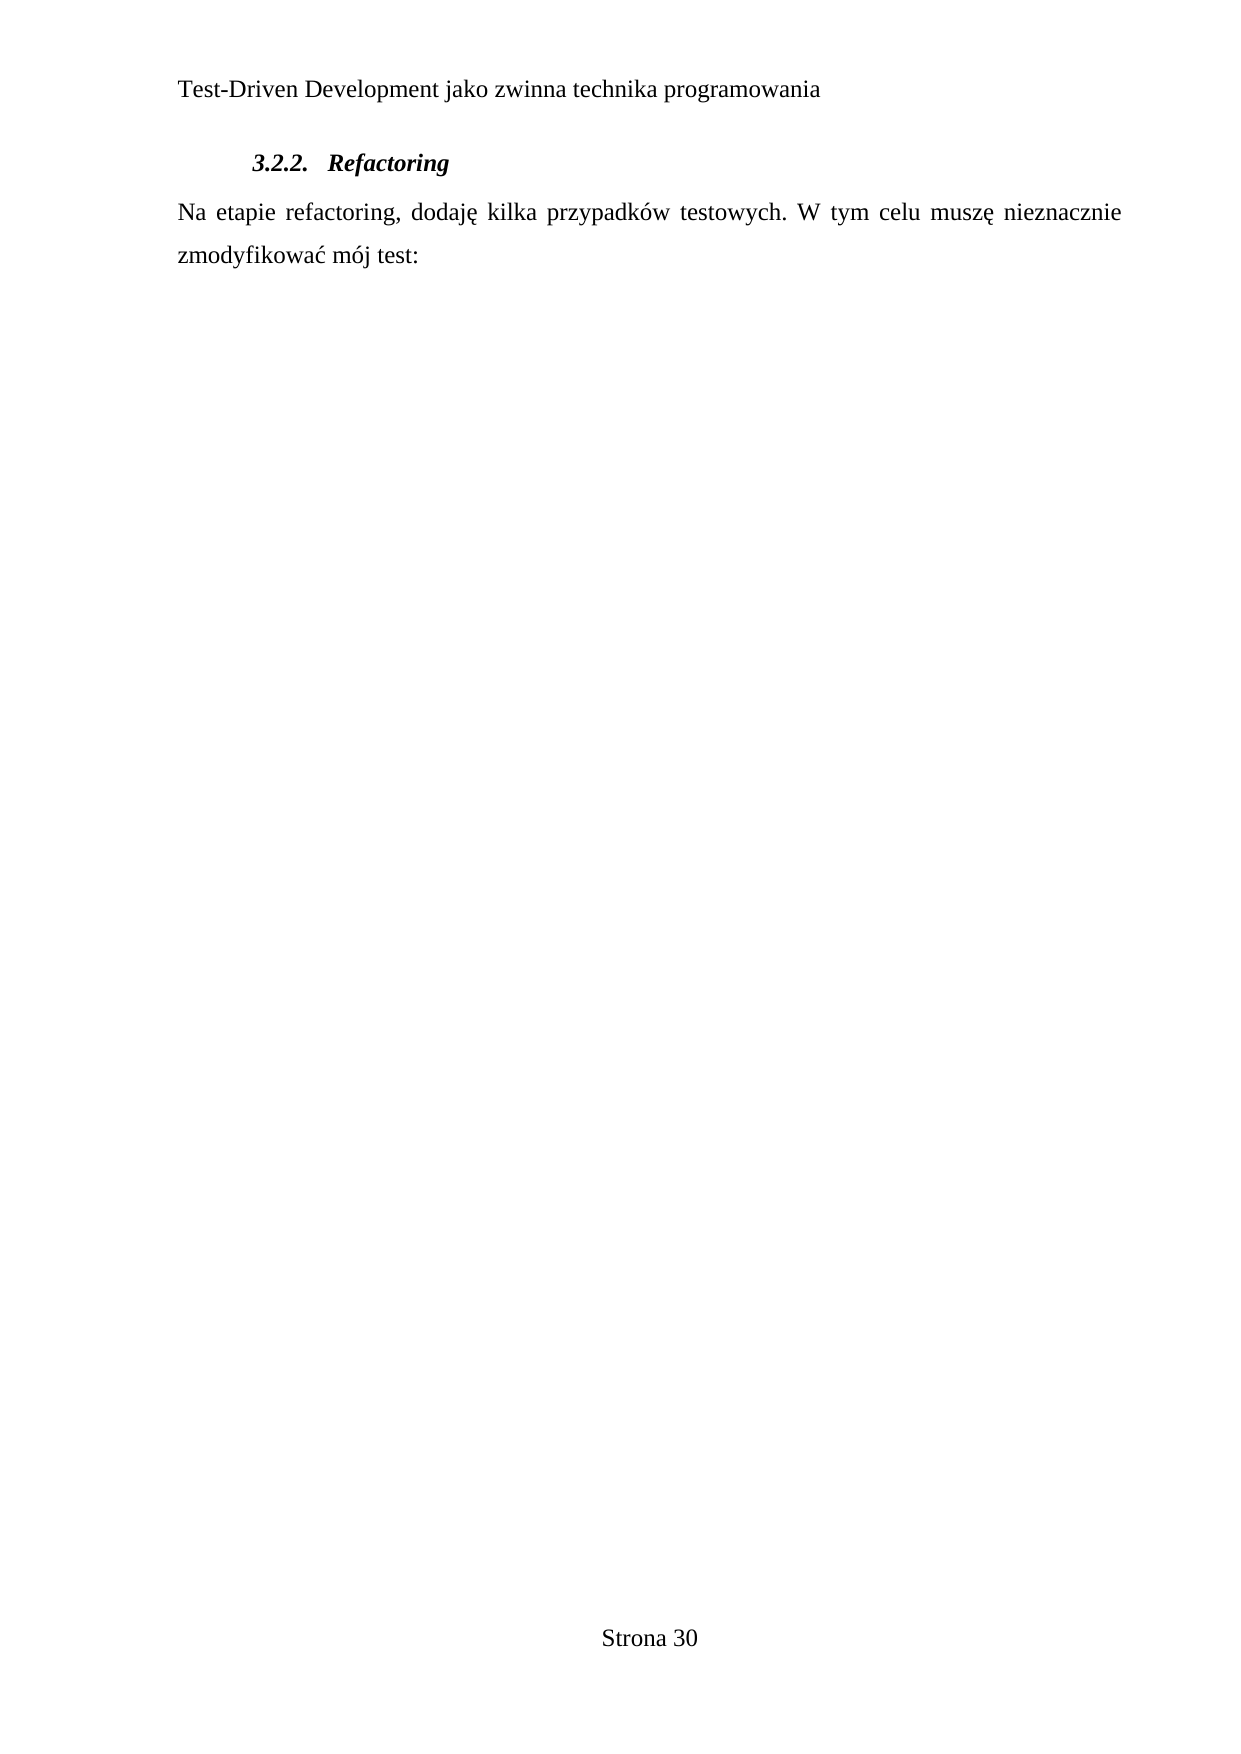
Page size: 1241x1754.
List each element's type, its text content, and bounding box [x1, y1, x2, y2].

subtitle Refactoring [252, 148, 1122, 176]
text Na etapie refactoring, dodaję kilka przypadków testowych. W tym celu muszę nieznacznie zmodyfikować mój test: [177, 197, 1122, 269]
